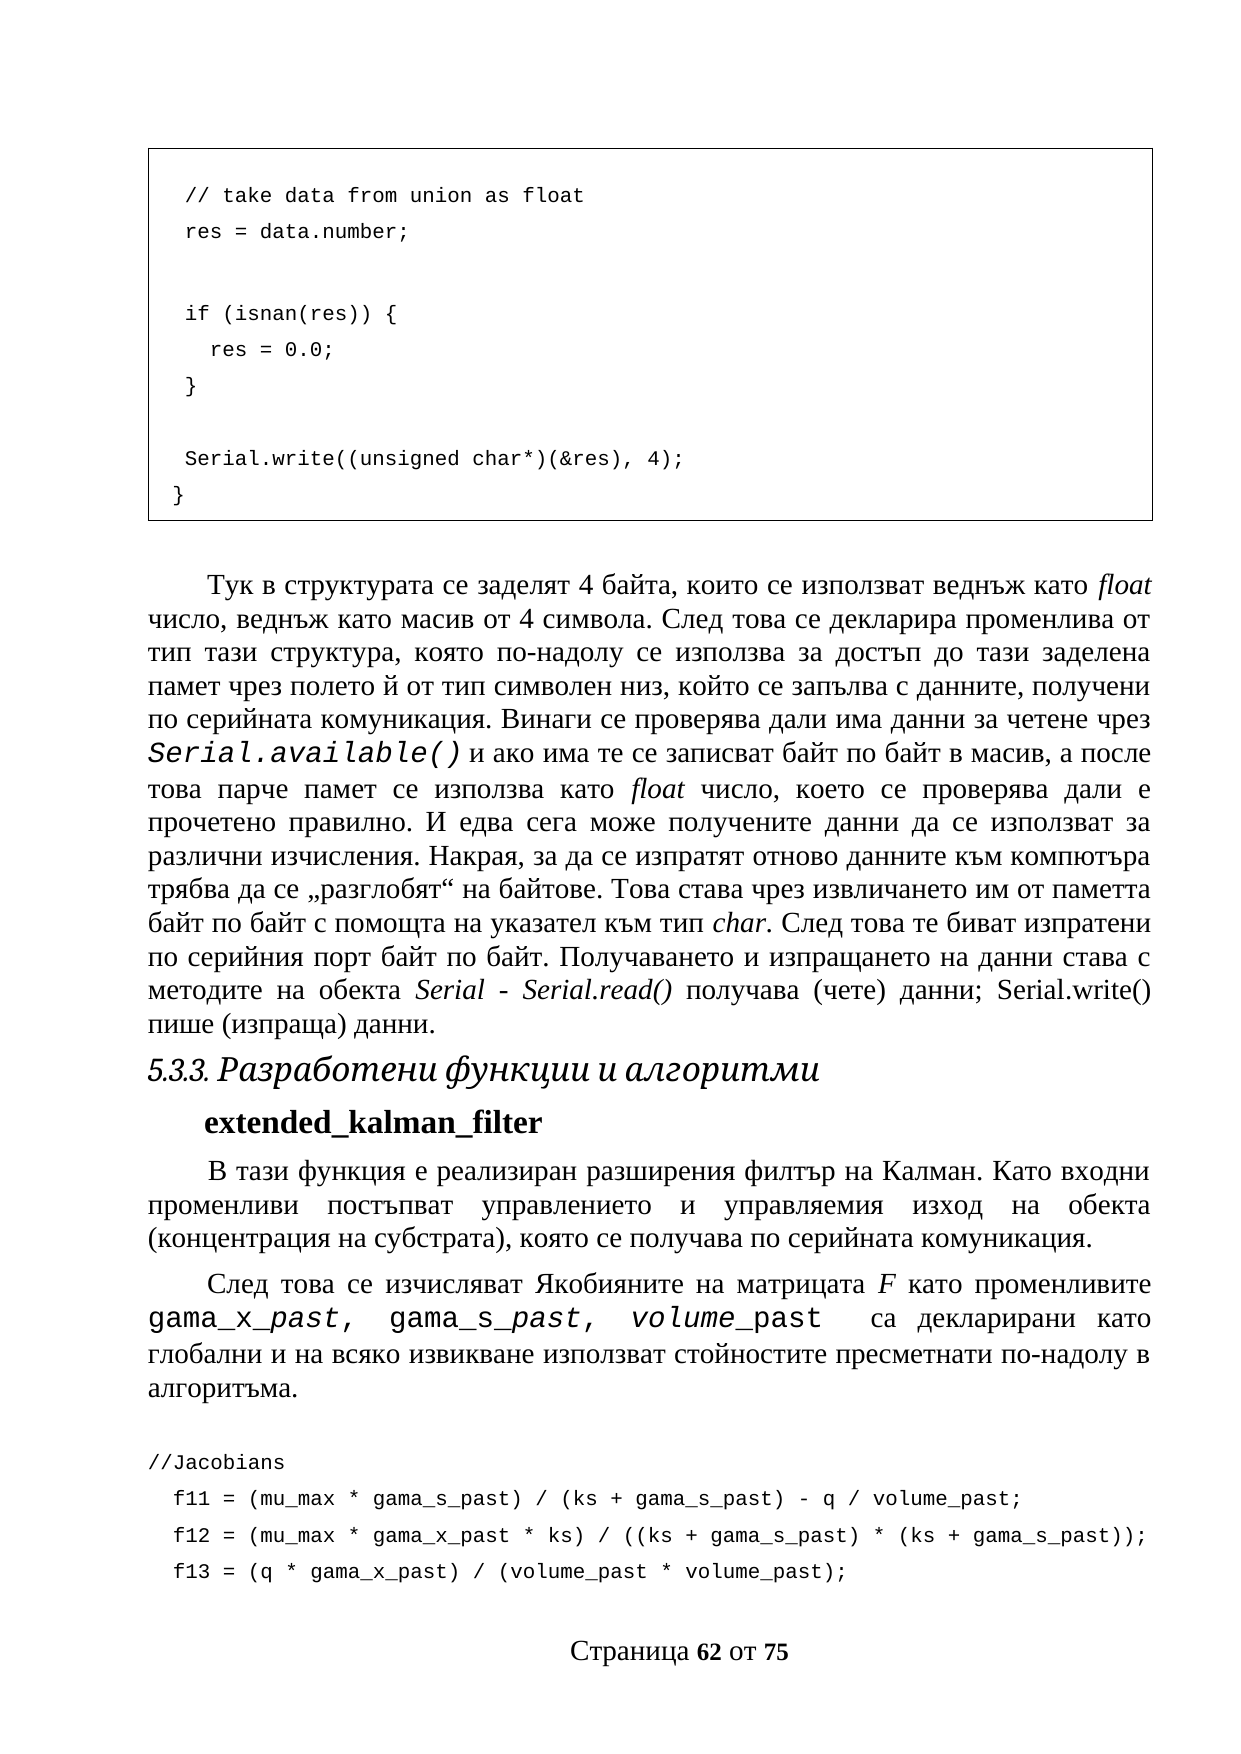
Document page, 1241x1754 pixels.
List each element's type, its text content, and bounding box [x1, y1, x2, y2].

text extended_kalman_filter [148, 1103, 1152, 1141]
text f13 = (q * gama_x_past) / (volume_past * volume_past); [148, 1561, 1152, 1584]
text В тази функция е реализиран разширения филтър на Калман. Като входни променливи постъпват управлението и управляемия изход на обекта (концентрация на субстрата), която се получава по серийната комуникация. [148, 1153, 1152, 1254]
text //Jacobians [148, 1452, 1152, 1476]
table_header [149, 149, 1152, 520]
text f12 = (mu_max * gama_x_past * ks) / ((ks + gama_s_past) * (ks + gama_s_past)); [148, 1524, 1152, 1548]
text След това се изчисляват Якобияните на матрицата F като променливите gama_x_past, gama_s_past, volume_past са декларирани като глобални и на всяко извикване използват стойностите пресметнати по-надолу в алгоритъма. [148, 1267, 1152, 1403]
subtitle 5.3.3. Разработени функции и алгоритми [148, 1052, 1152, 1090]
text f11 = (mu_max * gama_s_past) / (ks + gama_s_past) - q / volume_past; [148, 1488, 1152, 1512]
text Тук в структурата се заделят 4 байта, които се използват веднъж като float число, веднъж като масив от 4 символа. След това се декларира променлива от тип тази структура, която по-надолу се използва за достъп до тази заделена памет чрез полето й от тип символен низ, който се запълва с данните, получени по серийната комуникация. Винаги се проверява дали има данни за четене чрез Serial.available() и ако има те се записват байт по байт в масив, а после това парче памет се използва като float число, което се проверява дали е прочетено правилно. И едва сега може получените данни да се използват за различни изчисления. Накрая, за да се изпратят отново данните към компютъра трябва да се „разглобят“ на байтове. Това става чрез извличането им от паметта байт по байт с помощта на указател към тип char. След това те биват изпратени по серийния порт байт по байт. Получаването и изпращането на данни става с методите на обекта Serial - Serial.read() получава (чете) данни; Serial.write() пише (изпраща) данни. [148, 567, 1152, 1039]
